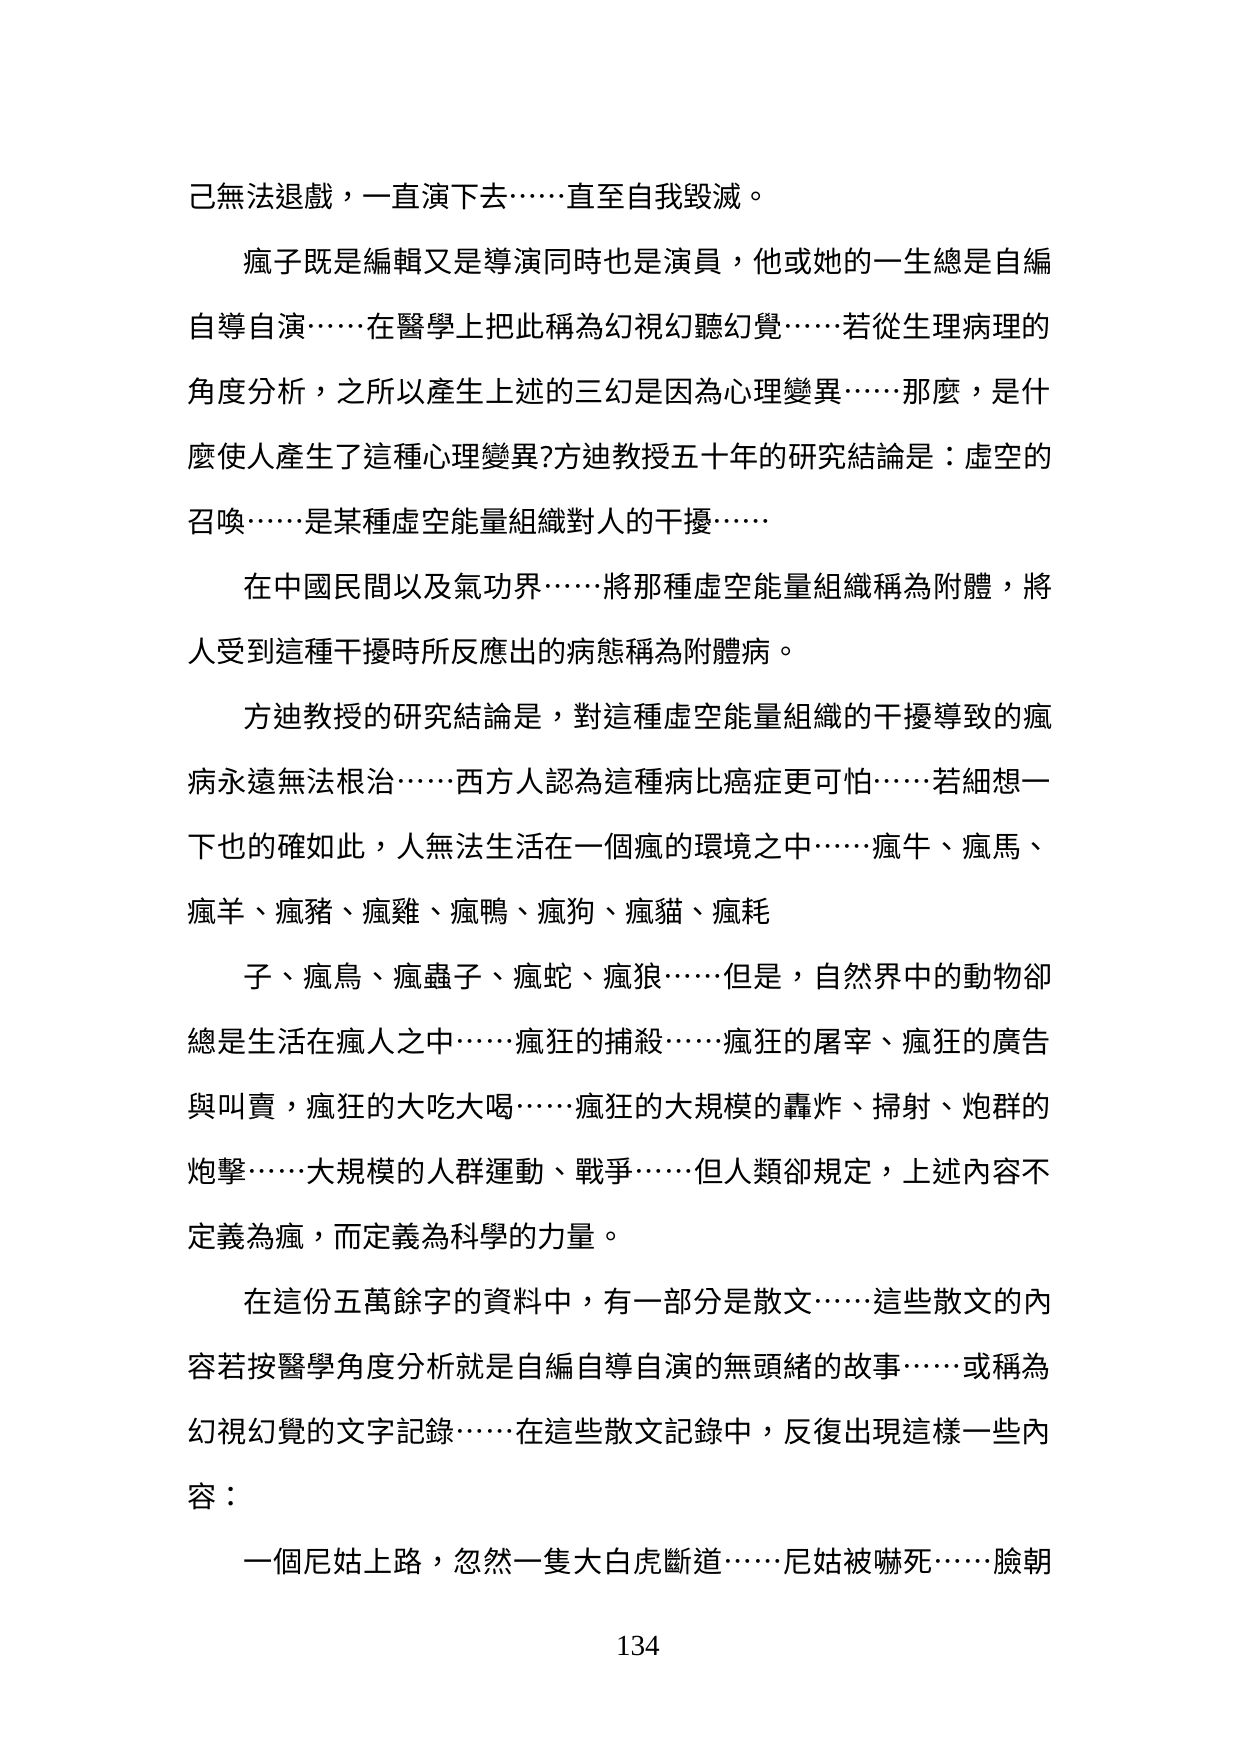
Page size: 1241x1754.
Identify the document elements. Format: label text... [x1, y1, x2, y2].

text 子、瘋鳥、瘋蟲子、瘋蛇、瘋狼……但是，自然界中的動物卻總是生活在瘋人之中……瘋狂的捕殺……瘋狂的屠宰、瘋狂的廣告與叫賣，瘋狂的大吃大喝……瘋狂的大規模的轟炸、掃射、炮群的炮擊……大規模的人群運動、戰爭……但人類卻規定，上述內容不定義為瘋，而定義為科學的力量。 [187, 942, 1053, 1267]
text 瘋子既是編輯又是導演同時也是演員，他或她的一生總是自編自導自演……在醫學上把此稱為幻視幻聽幻覺……若從生理病理的角度分析，之所以產生上述的三幻是因為心理變異……那麼，是什麼使人產生了這種心理變異?方迪教授五十年的研究結論是：虛空的召喚……是某種虛空能量組織對人的干擾…… [187, 227, 1053, 552]
text 在這份五萬餘字的資料中，有一部分是散文……這些散文的內容若按醫學角度分析就是自編自導自演的無頭緒的故事……或稱為幻視幻覺的文字記錄……在這些散文記錄中，反復出現這樣一些內容： [187, 1267, 1053, 1527]
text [187, 162, 1053, 227]
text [187, 1527, 1053, 1592]
text 在中國民間以及氣功界……將那種虛空能量組織稱為附體，將人受到這種干擾時所反應出的病態稱為附體病。 [187, 552, 1053, 682]
text 方迪教授的研究結論是，對這種虛空能量組織的干擾導致的瘋病永遠無法根治……西方人認為這種病比癌症更可怕……若細想一下也的確如此，人無法生活在一個瘋的環境之中……瘋牛、瘋馬、瘋羊、瘋豬、瘋雞、瘋鴨、瘋狗、瘋貓、瘋耗 [187, 682, 1053, 942]
